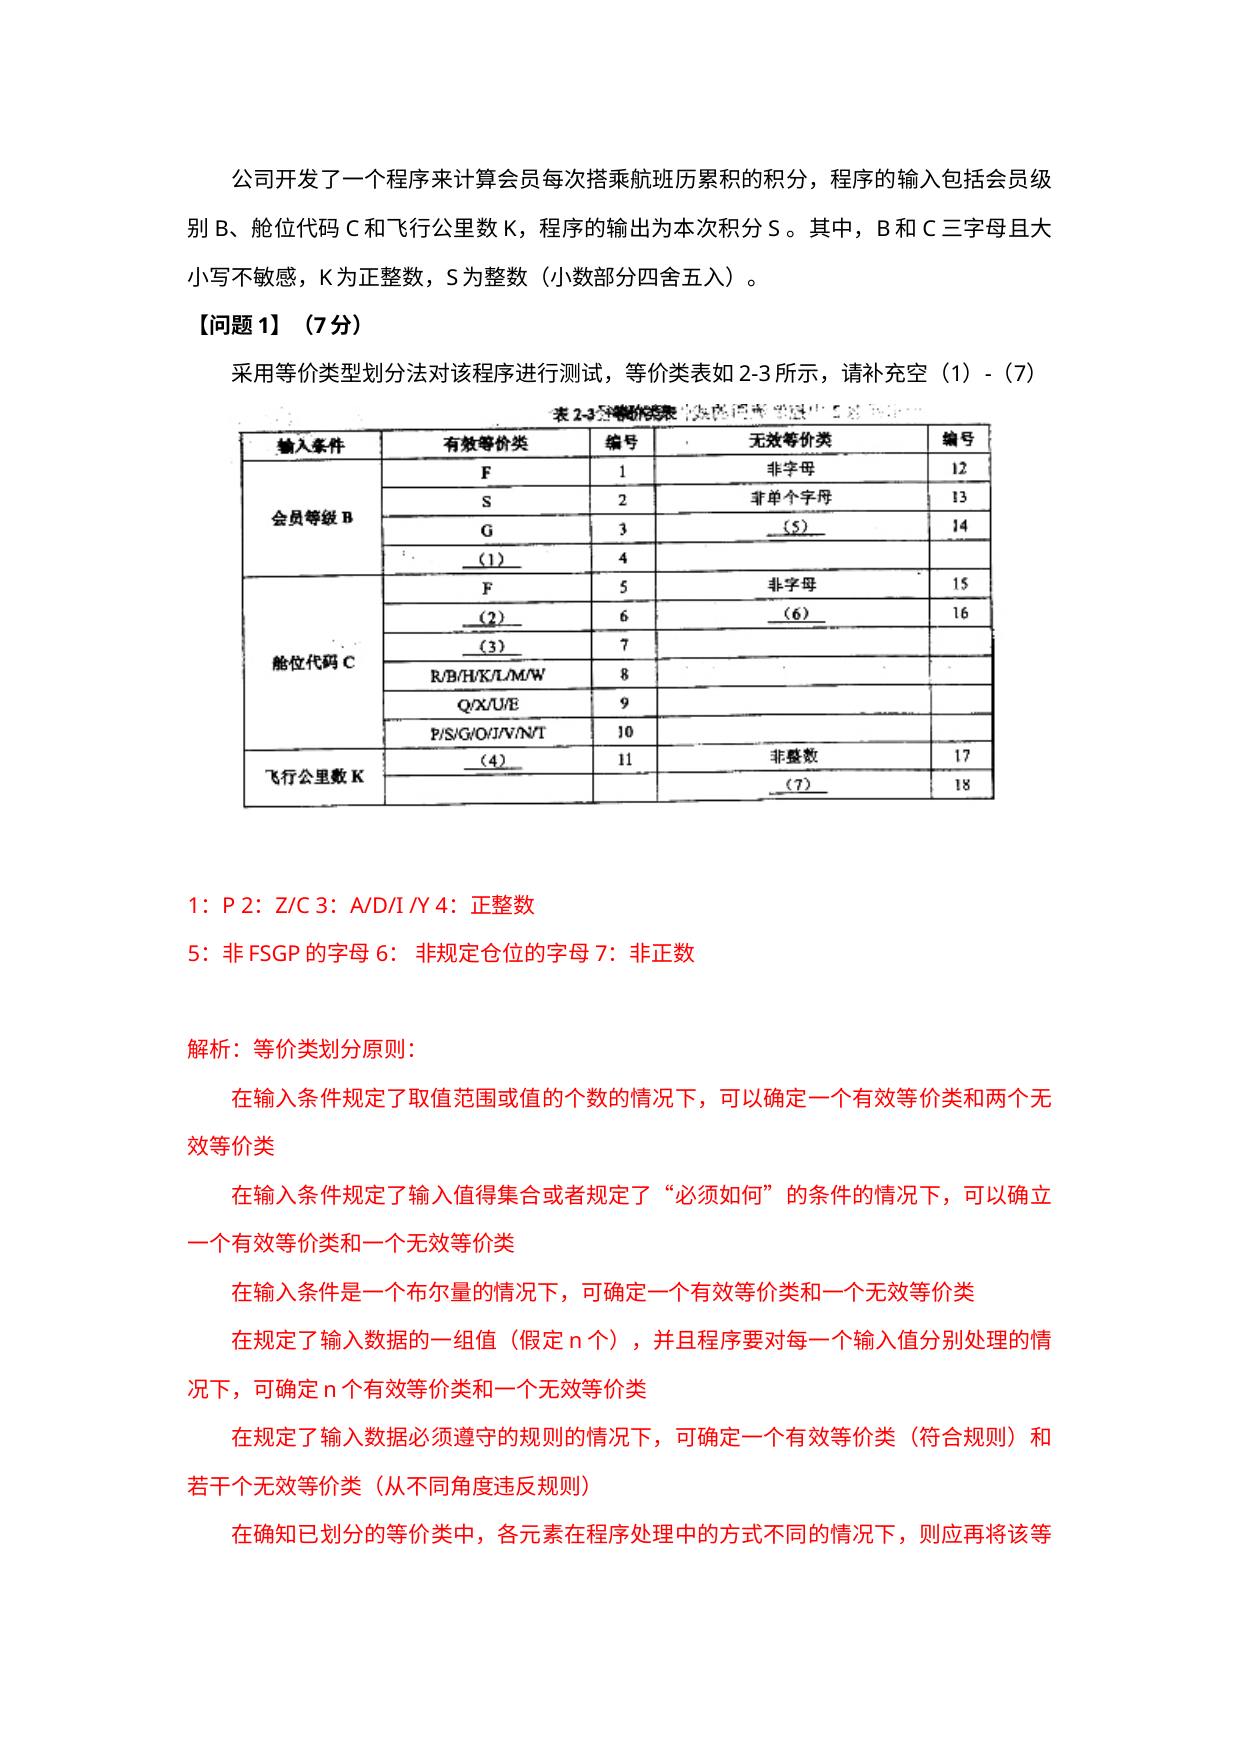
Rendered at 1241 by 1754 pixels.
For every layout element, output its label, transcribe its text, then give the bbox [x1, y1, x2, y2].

text 在规定了输入数据的一组值（假定n个），并且程序要对每一个输入值分别处理的情况下，可确定n个有效等价类和一个无效等价类 [187, 1323, 1053, 1404]
text 在输入条件规定了输入值得集合或者规定了“必须如何”的条件的情况下，可以确立一个有效等价类和一个无效等价类 [187, 1177, 1053, 1258]
text 1：P 2：Z/C 3：A/D/I /Y 4：正整数 [187, 888, 1053, 920]
text 在输入条件规定了取值范围或值的个数的情况下，可以确定一个有效等价类和两个无效等价类 [187, 1080, 1053, 1161]
text 【问题1】（7分） [187, 308, 1053, 340]
text 5：非FSGP的字母 6： 非规定仓位的字母 7：非正数 [187, 936, 1053, 968]
text 公司开发了一个程序来计算会员每次搭乘航班历累积的积分，程序的输入包括会员级别B、舱位代码C和飞行公里数K，程序的输出为本次积分S 。其中，B和C三字母且大小写不敏感，K为正整数，S为整数（小数部分四舍五入）。 [187, 162, 1053, 292]
text 在输入条件是一个布尔量的情况下，可确定一个有效等价类和一个无效等价类 [187, 1274, 1053, 1307]
picture [228, 404, 1012, 814]
text 采用等价类型划分法对该程序进行测试，等价类表如2-3所示，请补充空（1）-（7） [187, 356, 1053, 389]
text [187, 1517, 1053, 1549]
text 在规定了输入数据必须遵守的规则的情况下，可确定一个有效等价类（符合规则）和若干个无效等价类（从不同角度违反规则） [187, 1420, 1053, 1501]
text 解析：等价类划分原则： [187, 1032, 1053, 1064]
